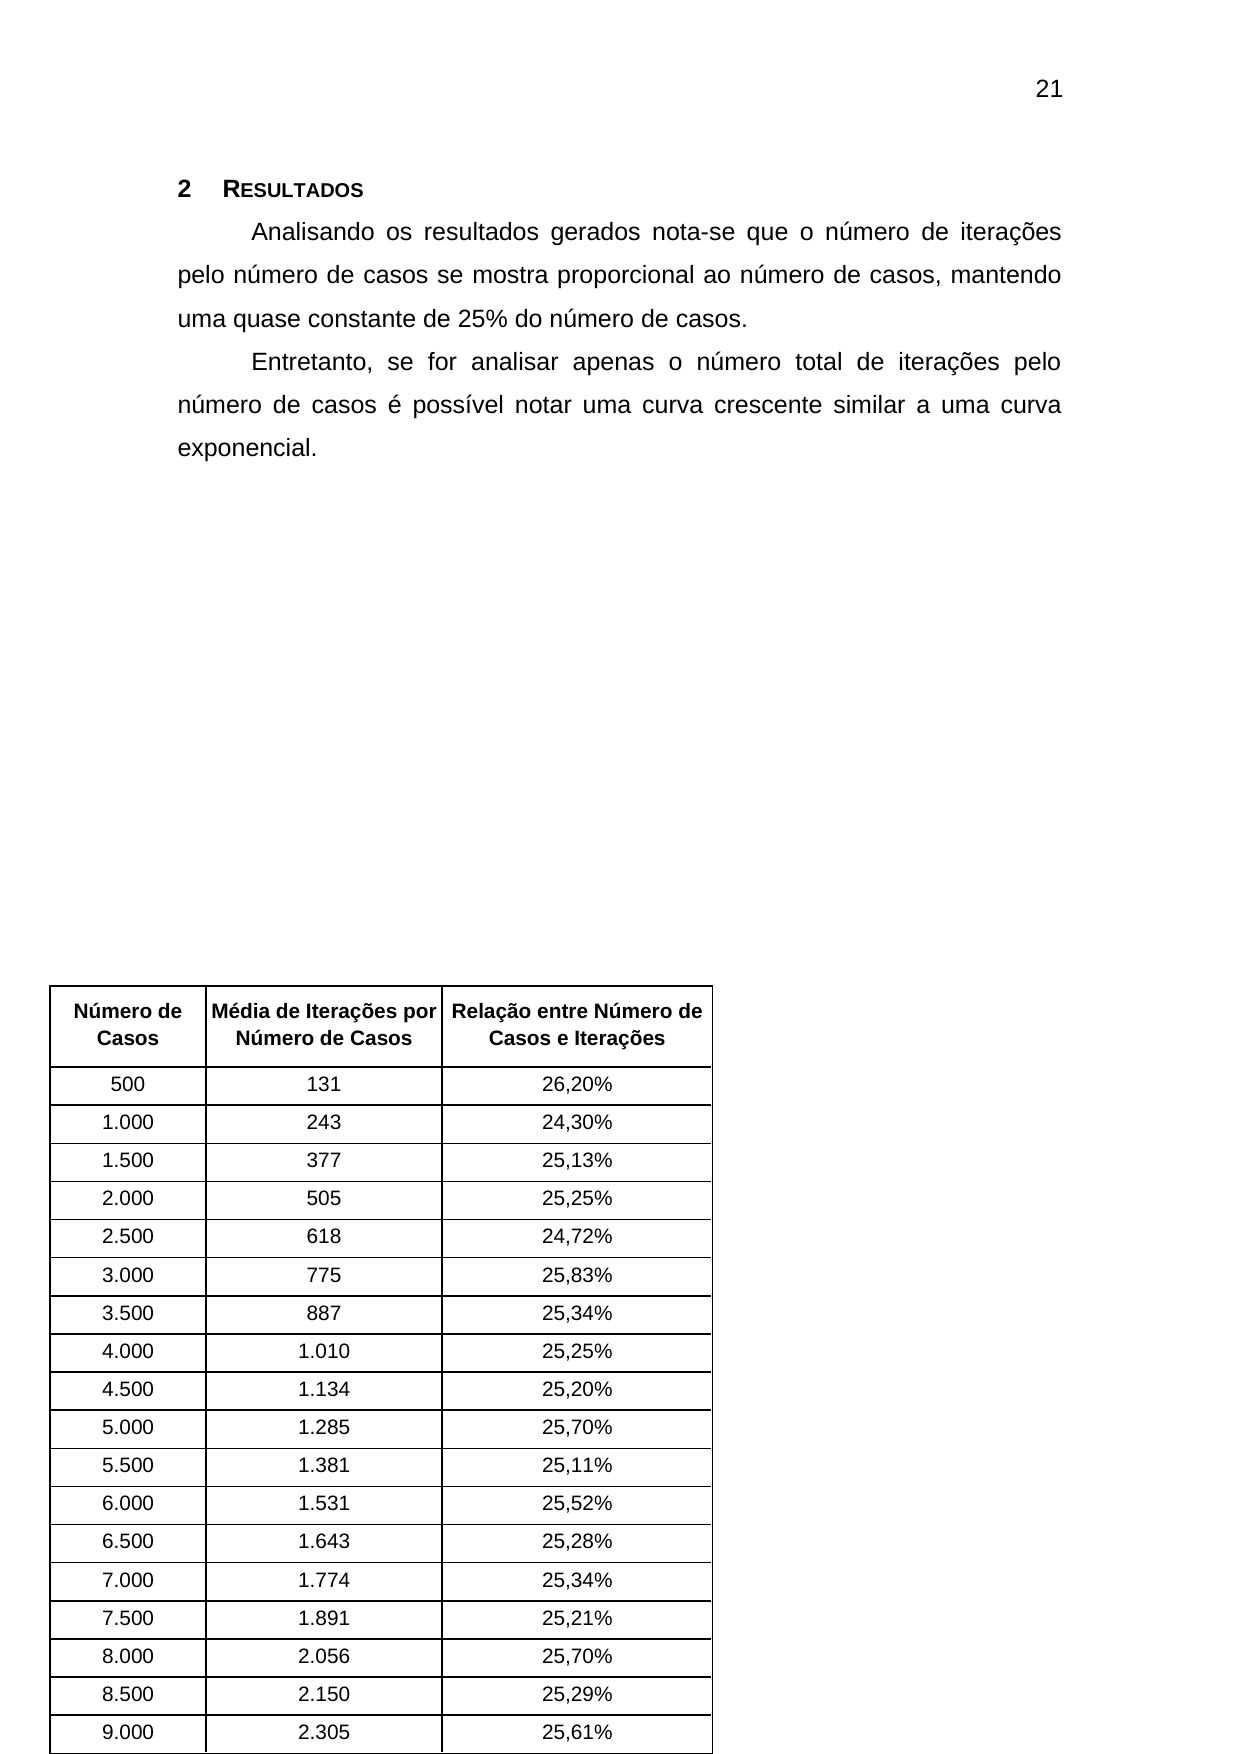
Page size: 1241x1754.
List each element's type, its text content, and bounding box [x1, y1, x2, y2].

table_cell 131 [207, 1068, 441, 1104]
table_cell 1.891 [207, 1602, 441, 1638]
table_cell 1.381 [207, 1449, 441, 1486]
table_cell 7.000 [51, 1563, 205, 1600]
table_cell 25,28% [443, 1524, 712, 1562]
table_cell 26,20% [443, 1066, 712, 1104]
table_cell 618 [207, 1220, 441, 1257]
text Analisando os resultados gerados nota-se que o número de iterações pelo número de casos se mostra proporcional ao número de casos, mantendo uma quase constante de 25% do número de casos. [177, 217, 1063, 332]
table_cell 25,20% [443, 1371, 712, 1409]
table_header Média de Iterações por Número de Casos [207, 987, 441, 1066]
table_cell 24,30% [443, 1104, 712, 1142]
table_cell 25,52% [443, 1486, 712, 1524]
table_cell 2.305 [207, 1716, 441, 1752]
table_cell 5.000 [51, 1411, 205, 1447]
table_cell 3.500 [51, 1297, 205, 1333]
table_cell 500 [51, 1068, 205, 1104]
table_cell 25,83% [443, 1257, 712, 1295]
table_cell 1.774 [207, 1563, 441, 1600]
table_cell 1.531 [207, 1487, 441, 1524]
table_cell 5.500 [51, 1449, 205, 1486]
table_cell 25,13% [443, 1143, 712, 1181]
table_cell 887 [207, 1297, 441, 1333]
table_cell 377 [207, 1144, 441, 1181]
table_cell 4.500 [51, 1373, 205, 1409]
table_cell 1.285 [207, 1411, 441, 1447]
table_cell 25,25% [443, 1333, 712, 1371]
table_cell 25,70% [443, 1409, 712, 1447]
table_cell 25,29% [443, 1676, 712, 1714]
table_cell 9.000 [51, 1716, 205, 1752]
text Entretanto, se for analisar apenas o número total de iterações pelo número de casos é possível notar uma curva crescente similar a uma curva exponencial. [177, 347, 1063, 462]
subtitle Resultados [177, 174, 1063, 203]
table_cell 2.150 [207, 1678, 441, 1714]
table_cell 25,25% [443, 1181, 712, 1219]
table_cell 1.134 [207, 1373, 441, 1409]
table_cell 4.000 [51, 1335, 205, 1371]
table_cell 775 [207, 1258, 441, 1295]
table_cell 7.500 [51, 1602, 205, 1638]
table_cell 6.000 [51, 1487, 205, 1524]
table_cell 25,21% [443, 1600, 712, 1638]
table_cell 1.000 [51, 1106, 205, 1142]
table_cell 1.643 [207, 1525, 441, 1562]
table_cell 25,70% [443, 1638, 712, 1676]
table_cell 505 [207, 1182, 441, 1219]
table_cell 2.500 [51, 1220, 205, 1257]
table_cell 1.010 [207, 1335, 441, 1371]
table_cell 2.000 [51, 1182, 205, 1219]
table_cell 1.500 [51, 1144, 205, 1181]
table_cell 25,61% [443, 1714, 712, 1752]
table_cell 3.000 [51, 1258, 205, 1295]
table_header Número de Casos [51, 987, 205, 1066]
table_cell 6.500 [51, 1525, 205, 1562]
table_cell 8.000 [51, 1640, 205, 1676]
table_cell 8.500 [51, 1678, 205, 1714]
table_header Relação entre Número de Casos e Iterações [443, 987, 712, 1066]
table_cell 2.056 [207, 1640, 441, 1676]
table_cell 25,34% [443, 1562, 712, 1600]
table_cell 24,72% [443, 1219, 712, 1257]
table_cell 243 [207, 1106, 441, 1142]
table_cell 25,34% [443, 1295, 712, 1333]
table_cell 25,11% [443, 1448, 712, 1486]
